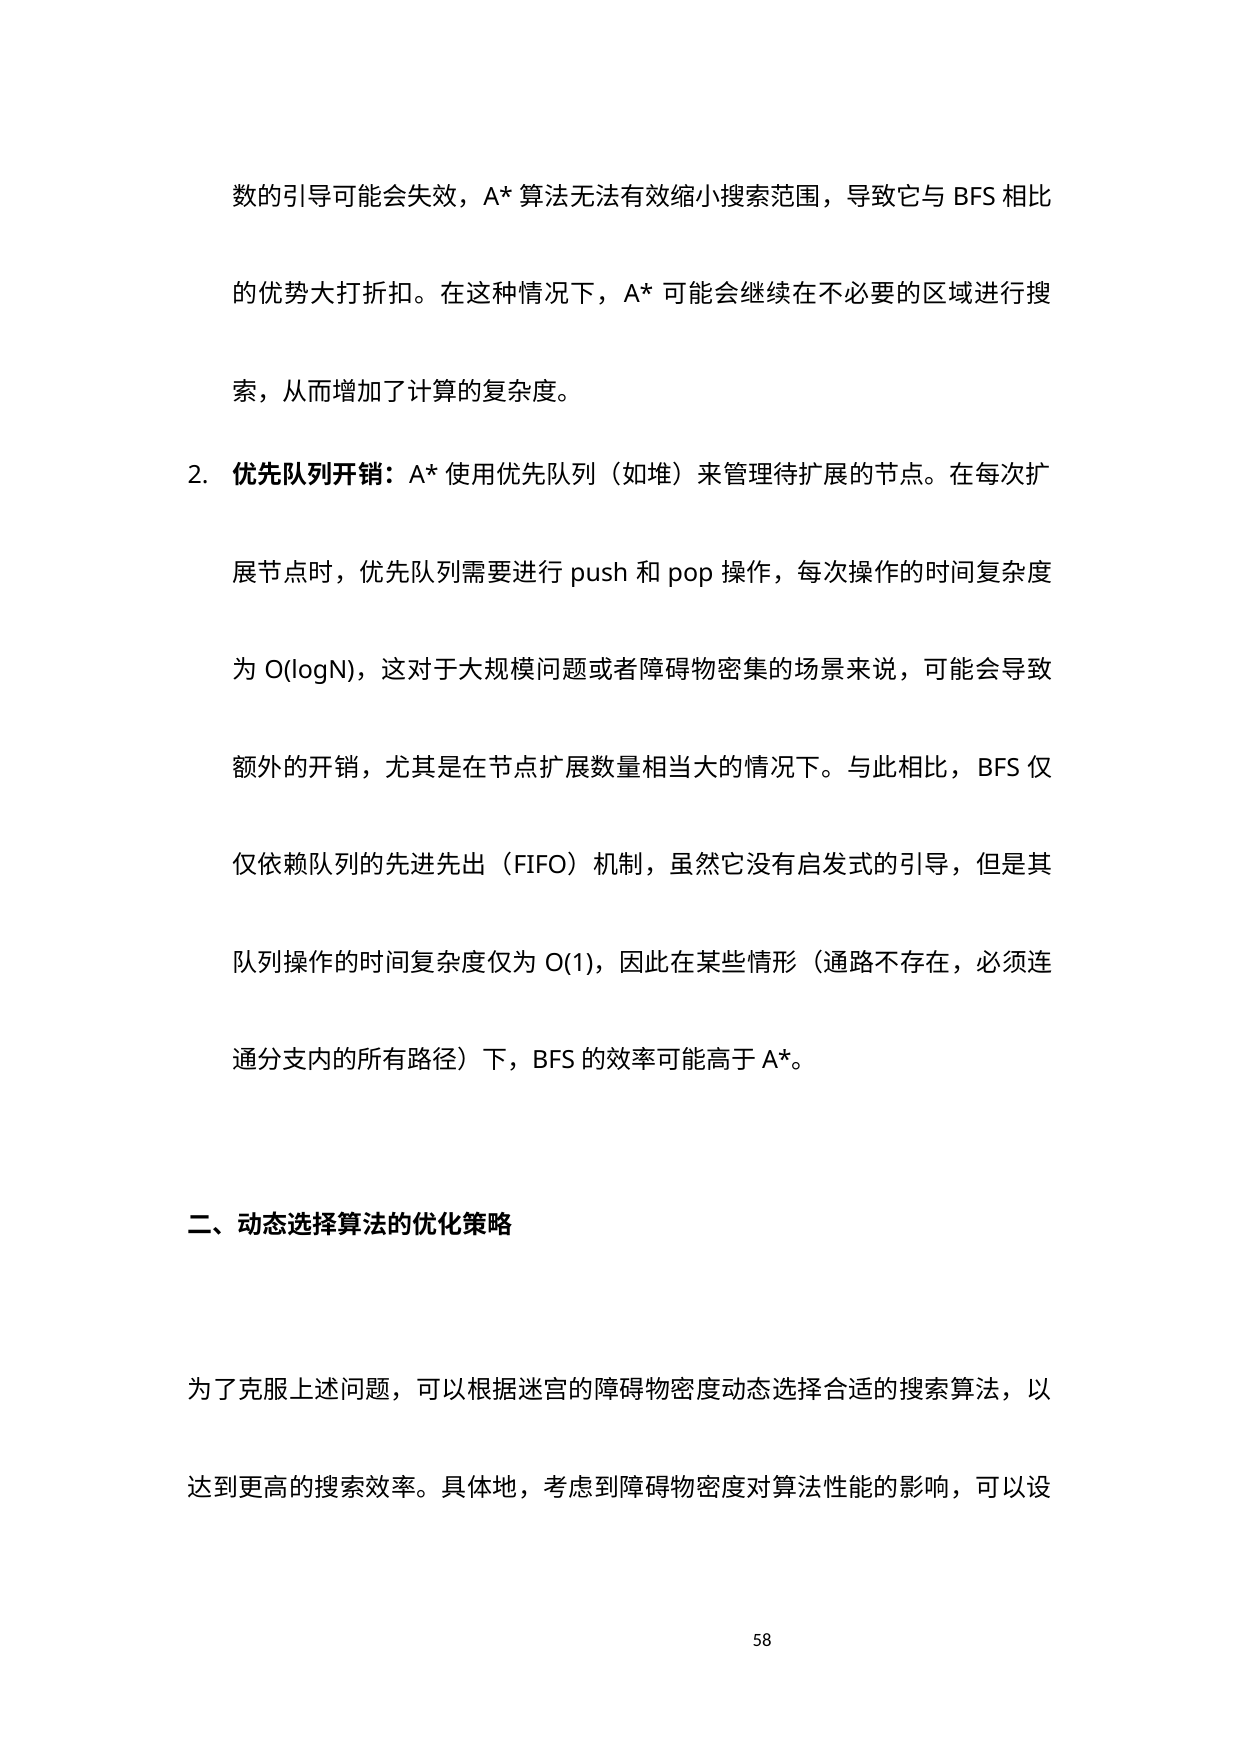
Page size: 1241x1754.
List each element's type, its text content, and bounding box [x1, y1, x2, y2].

text 二、动态选择算法的优化策略 [187, 1190, 1053, 1255]
list 优先队列开销：A* 使用优先队列（如堆）来管理待扩展的节点。在每次扩展节点时，优先队列需要进行 push 和 pop 操作，每次操作的时间复杂度为 O(logN)，这对于大规模问题或者障碍物密集的场景来说，可能会导致额外的开销，尤其是在节点扩展数量相当大的情况下。与此相比，BFS 仅仅依赖队列的先进先出（FIFO）机制，虽然它没有启发式的引导，但是其队列操作的时间复杂度仅为 O(1)，因此在某些情形（通路不存在，必须连通分支内的所有路径）下，BFS 的效率可能高于 A*。 [187, 440, 1053, 1090]
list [187, 162, 1053, 422]
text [187, 1355, 1053, 1518]
